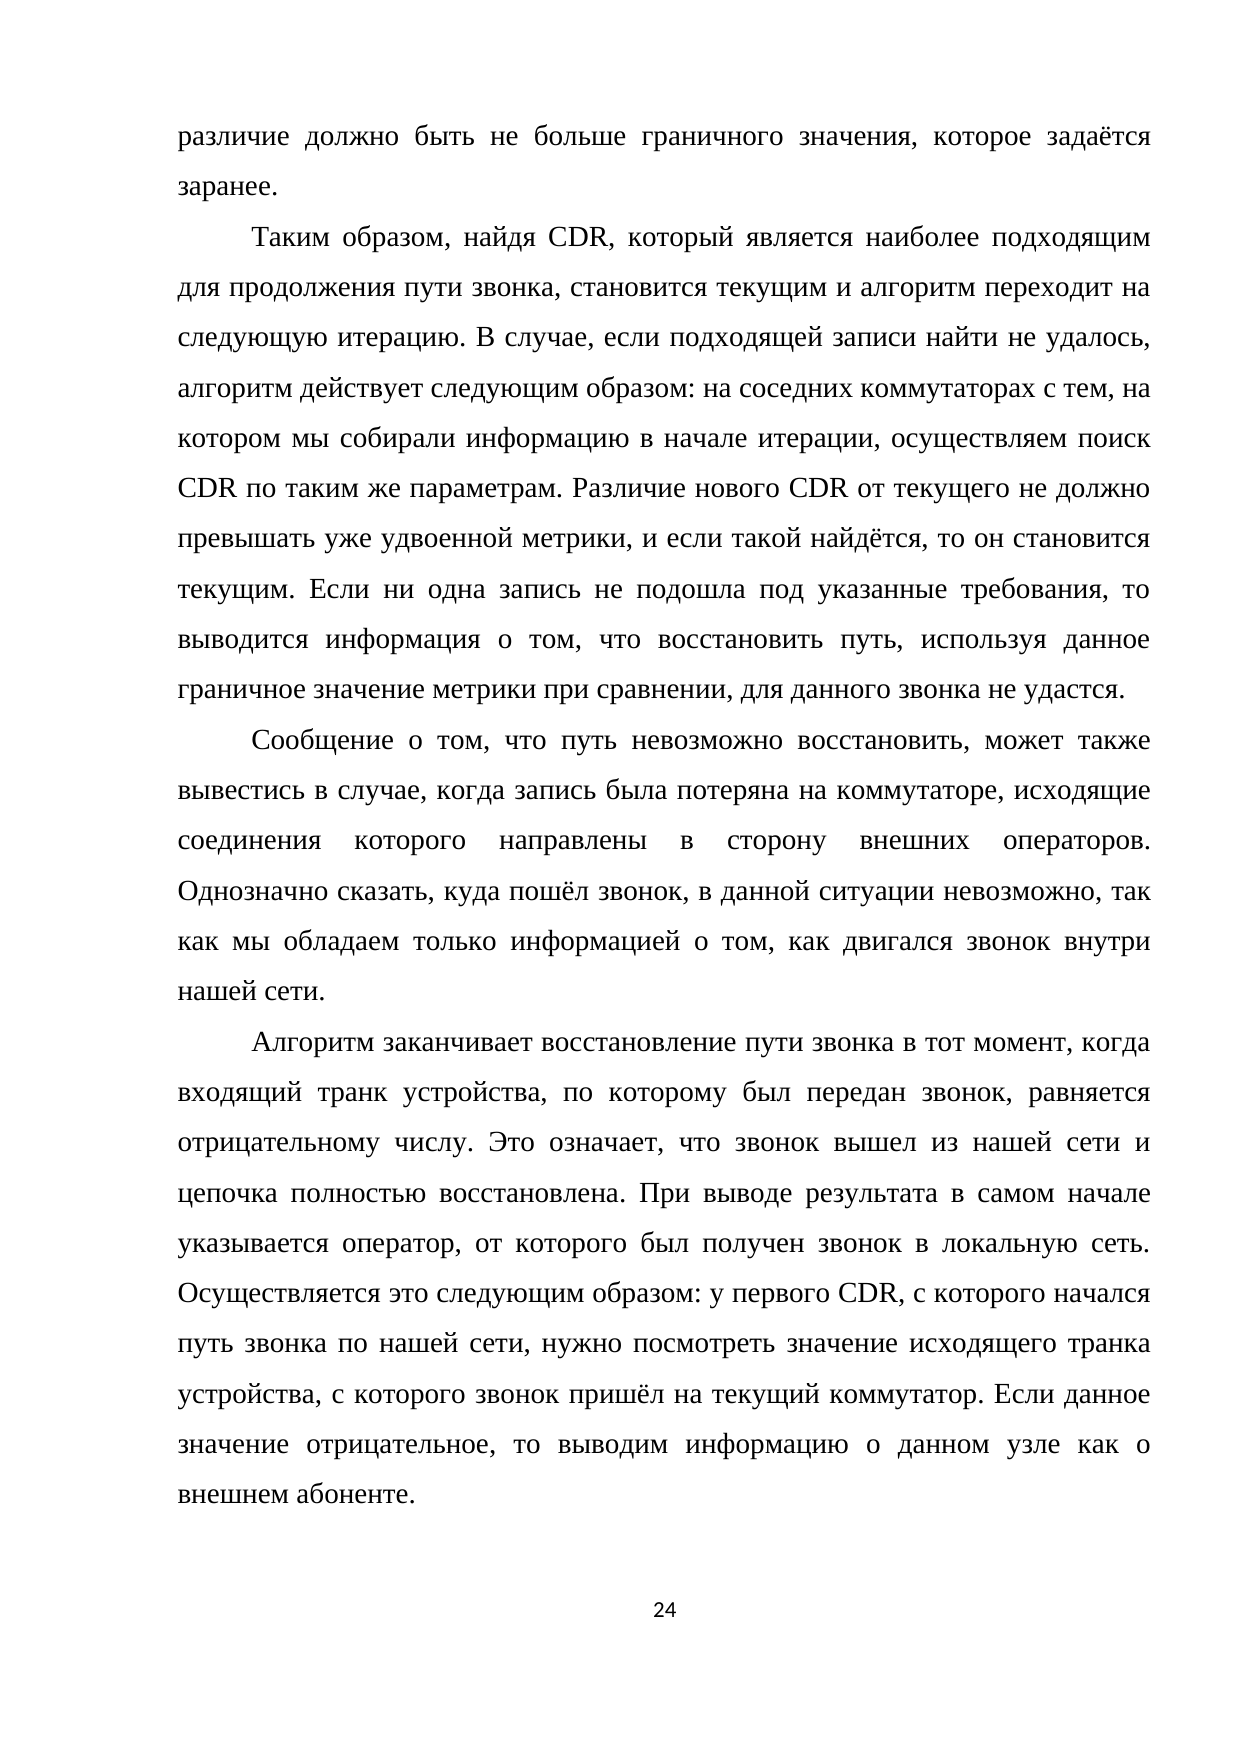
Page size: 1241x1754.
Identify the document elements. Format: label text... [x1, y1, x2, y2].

text Алгоритм заканчивает восстановление пути звонка в тот момент, когда входящий транк устройства, по которому был передан звонок, равняется отрицательному числу. Это означает, что звонок вышел из нашей сети и цепочка полностью восстановлена. При выводе результата в самом начале указывается оператор, от которого был получен звонок в локальную сеть. Осуществляется это следующим образом: у первого CDR, с которого начался путь звонка по нашей сети, нужно посмотреть значение исходящего транка устройства, с которого звонок пришёл на текущий коммутатор. Если данное значение отрицательное, то выводим информацию о данном узле как о внешнем абоненте. [177, 1024, 1152, 1510]
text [177, 118, 1152, 202]
text Таким образом, найдя CDR, который является наиболее подходящим для продолжения пути звонка, становится текущим и алгоритм переходит на следующую итерацию. В случае, если подходящей записи найти не удалось, алгоритм действует следующим образом: на соседних коммутаторах с тем, на котором мы собирали информацию в начале итерации, осуществляем поиск CDR по таким же параметрам. Различие нового CDR от текущего не должно превышать уже удвоенной метрики, и если такой найдётся, то он становится текущим. Если ни одна запись не подошла под указанные требования, то выводится информация о том, что восстановить путь, используя данное граничное значение метрики при сравнении, для данного звонка не удастся. [177, 219, 1152, 705]
text Сообщение о том, что путь невозможно восстановить, может также вывестись в случае, когда запись была потеряна на коммутаторе, исходящие соединения которого направлены в сторону внешних операторов. Однозначно сказать, куда пошёл звонок, в данной ситуации невозможно, так как мы обладаем только информацией о том, как двигался звонок внутри нашей сети. [177, 722, 1152, 1007]
